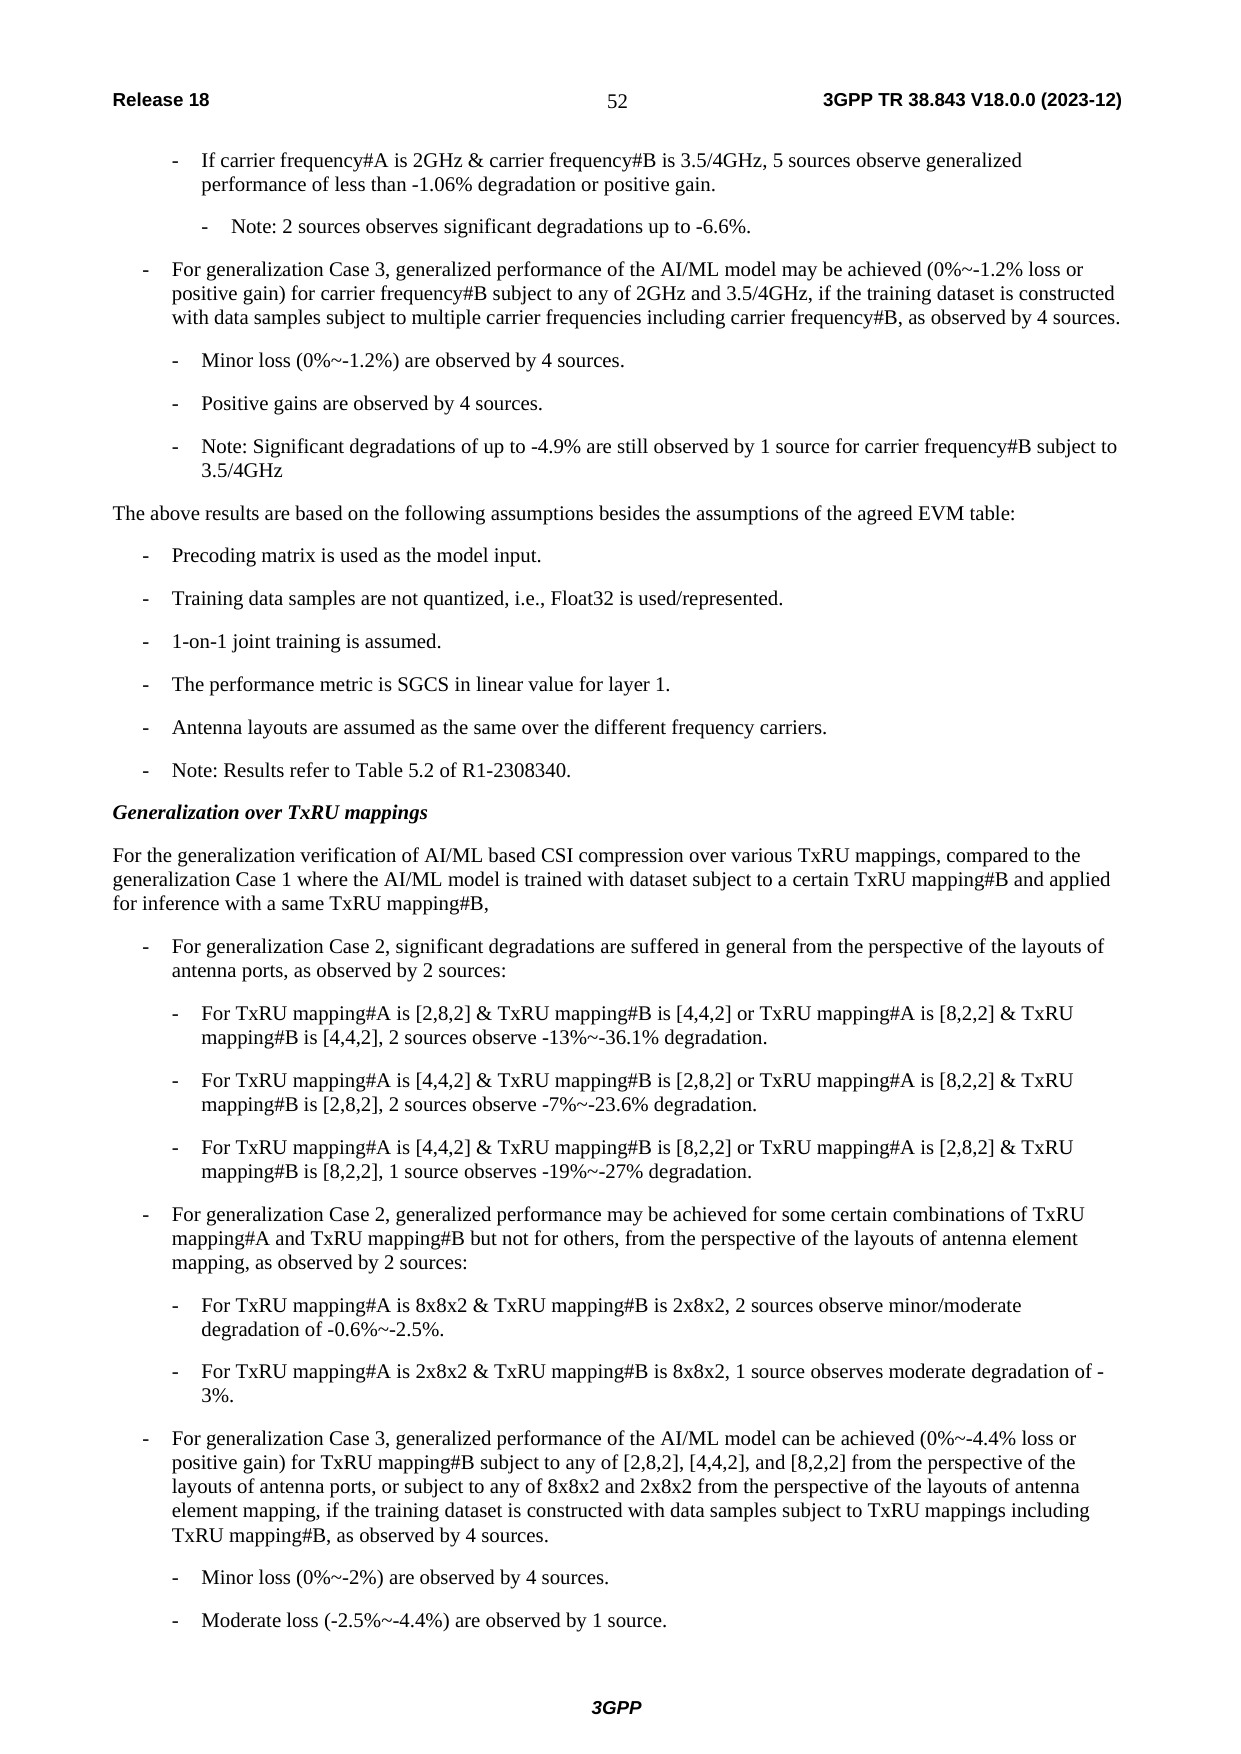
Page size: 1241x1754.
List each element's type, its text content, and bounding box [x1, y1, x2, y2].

text - If carrier frequency#A is 2GHz & carrier frequency#B is 3.5/4GHz, 5 sources observe generalized performance of less than -1.06% degradation or positive gain. [172, 147, 1122, 196]
text - Note: Significant degradations of up to -4.9% are still observed by 1 source for carrier frequency#B subject to 3.5/4GHz [172, 434, 1122, 482]
text - For TxRU mapping#A is 2x8x2 & TxRU mapping#B is 8x8x2, 1 source observes moderate degradation of -3%. [172, 1359, 1122, 1407]
text - Training data samples are not quantized, i.e., Float32 is used/represented. [142, 586, 1122, 610]
text - Minor loss (0%~-1.2%) are observed by 4 sources. [172, 348, 1122, 372]
text - For TxRU mapping#A is [2,8,2] & TxRU mapping#B is [4,4,2] or TxRU mapping#A is [8,2,2] & TxRU mapping#B is [4,4,2], 2 sources observe -13%~-36.1% degradation. [172, 1001, 1122, 1049]
text - For TxRU mapping#A is [4,4,2] & TxRU mapping#B is [8,2,2] or TxRU mapping#A is [2,8,2] & TxRU mapping#B is [8,2,2], 1 source observes -19%~-27% degradation. [172, 1135, 1122, 1183]
text - For generalization Case 2, significant degradations are suffered in general from the perspective of the layouts of antenna ports, as observed by 2 sources: [142, 934, 1122, 982]
text - Note: 2 sources observes significant degradations up to -6.6%. [201, 214, 1122, 238]
text - For generalization Case 3, generalized performance of the AI/ML model can be achieved (0%~-4.4% loss or positive gain) for TxRU mapping#B subject to any of [2,8,2], [4,4,2], and [8,2,2] from the perspective of the layouts of antenna ports, or subject to any of 8x8x2 and 2x8x2 from the perspective of the layouts of antenna element mapping, if the training dataset is constructed with data samples subject to TxRU mappings including TxRU mapping#B, as observed by 4 sources. [142, 1426, 1122, 1547]
text - For TxRU mapping#A is [4,4,2] & TxRU mapping#B is [2,8,2] or TxRU mapping#A is [8,2,2] & TxRU mapping#B is [2,8,2], 2 sources observe -7%~-23.6% degradation. [172, 1068, 1122, 1116]
text - For generalization Case 3, generalized performance of the AI/ML model may be achieved (0%~-1.2% loss or positive gain) for carrier frequency#B subject to any of 2GHz and 3.5/4GHz, if the training dataset is constructed with data samples subject to multiple carrier frequencies including carrier frequency#B, as observed by 4 sources. [142, 257, 1122, 329]
text - Positive gains are observed by 4 sources. [172, 391, 1122, 415]
text - The performance metric is SGCS in linear value for layer 1. [142, 672, 1122, 696]
text - Antenna layouts are assumed as the same over the different frequency carriers. [142, 715, 1122, 739]
text - Precoding matrix is used as the model input. [142, 543, 1122, 567]
text - For TxRU mapping#A is 8x8x2 & TxRU mapping#B is 2x8x2, 2 sources observe minor/moderate degradation of -0.6%~-2.5%. [172, 1292, 1122, 1341]
text Generalization over TxRU mappings [112, 800, 1122, 824]
text - 1-on-1 joint training is assumed. [142, 629, 1122, 653]
text - Note: Results refer to Table 5.2 of R1-2308340. [142, 757, 1122, 782]
text For the generalization verification of AI/ML based CSI compression over various TxRU mappings, compared to the generalization Case 1 where the AI/ML model is trained with dataset subject to a certain TxRU mapping#B and applied for inference with a same TxRU mapping#B, [112, 843, 1122, 915]
text The above results are based on the following assumptions besides the assumptions of the agreed EVM table: [112, 501, 1122, 525]
text - Minor loss (0%~-2%) are observed by 4 sources. [172, 1565, 1122, 1589]
text - For generalization Case 2, generalized performance may be achieved for some certain combinations of TxRU mapping#A and TxRU mapping#B but not for others, from the perspective of the layouts of antenna element mapping, as observed by 2 sources: [142, 1202, 1122, 1274]
text - Moderate loss (-2.5%~-4.4%) are observed by 1 source. [172, 1608, 1122, 1632]
